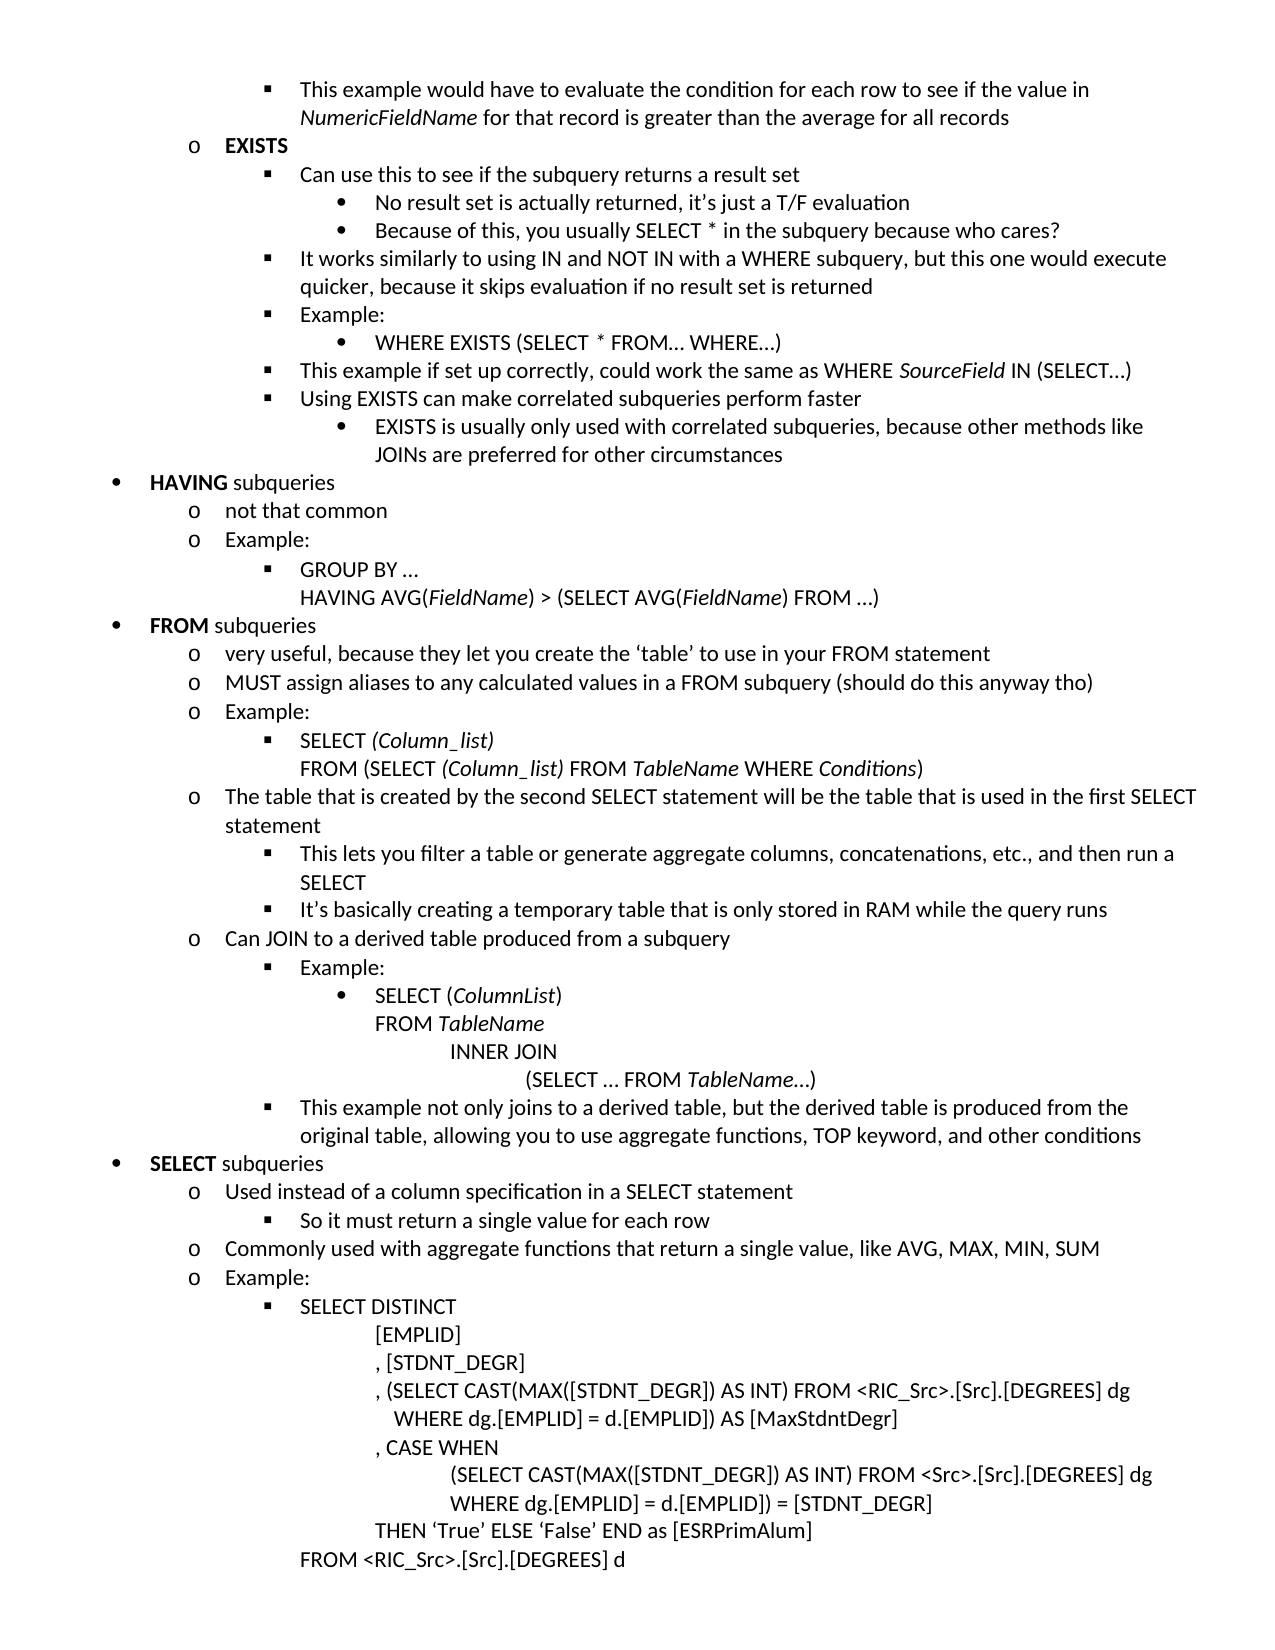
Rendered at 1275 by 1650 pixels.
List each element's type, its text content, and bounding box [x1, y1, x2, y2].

list HAVING AVG(FieldName) > (SELECT AVG(FieldName) FROM …) [225, 583, 1200, 611]
list Commonly used with aggregate functions that return a single value, like AVG, MAX, MIN, SUM [187, 1234, 1200, 1263]
list Example: [262, 953, 1200, 981]
list This example not only joins to a derived table, but the derived table is produced from the original table, allowing you to use aggregate functions, TOP keyword, and other conditions [262, 1093, 1200, 1149]
list SELECT (ColumnList) [337, 981, 1200, 1009]
list , (SELECT CAST(MAX([STDNT_DEGR]) AS INT) FROM <RIC_Src>.[Src].[DEGREES] dg WHERE dg.[EMPLID] = d.[EMPLID]) AS [MaxStdntDegr] [375, 1377, 1200, 1433]
list It works similarly to using IN and NOT IN with a WHERE subquery, but this one would execute quicker, because it skips evaluation if no result set is returned [262, 244, 1200, 300]
list Used instead of a column specification in a SELECT statement [187, 1177, 1200, 1206]
list Example: [262, 300, 1200, 328]
list No result set is actually returned, it’s just a T/F evaluation [337, 188, 1200, 216]
list GROUP BY … [262, 555, 1200, 583]
list Using EXISTS can make correlated subqueries perform faster [262, 384, 1200, 412]
list very useful, because they let you create the ‘table’ to use in your FROM statement [187, 639, 1200, 668]
list It’s basically creating a temporary table that is only stored in RAM while the query runs [262, 896, 1200, 924]
list HAVING subqueries [112, 468, 1200, 496]
list FROM (SELECT (Column_list) FROM TableName WHERE Conditions) [300, 754, 1200, 782]
list not that common [187, 496, 1200, 526]
list FROM TableName [375, 1009, 1200, 1037]
list EXISTS is usually only used with correlated subqueries, because other methods like JOINs are preferred for other circumstances [337, 412, 1200, 468]
list Example: [187, 1263, 1200, 1292]
list The table that is created by the second SELECT statement will be the table that is used in the first SELECT statement [187, 782, 1200, 839]
list FROM subqueries [112, 611, 1200, 639]
list Example: [187, 697, 1200, 726]
list Can JOIN to a derived table produced from a subquery [187, 924, 1200, 953]
list WHERE EXISTS (SELECT * FROM… WHERE…) [337, 328, 1200, 356]
list This example would have to evaluate the condition for each row to see if the value in NumericFieldName for that record is greater than the average for all records [262, 75, 1200, 131]
list , [STDNT_DEGR] [300, 1348, 1200, 1377]
text THEN ‘True’ ELSE ‘False’ END as [ESRPrimAlum] [75, 1517, 1200, 1545]
list SELECT (Column_list) [262, 726, 1200, 754]
list (SELECT … FROM TableName…) [375, 1065, 1200, 1093]
list Can use this to see if the subquery returns a result set [262, 160, 1200, 188]
list INNER JOIN [375, 1037, 1200, 1065]
list So it must return a single value for each row [262, 1206, 1200, 1234]
list (SELECT CAST(MAX([STDNT_DEGR]) AS INT) FROM <Src>.[Src].[DEGREES] dg WHERE dg.[EMPLID] = d.[EMPLID]) = [STDNT_DEGR] [450, 1461, 1200, 1517]
list SELECT DISTINCT [262, 1292, 1200, 1321]
list Because of this, you usually SELECT * in the subquery because who cares? [337, 216, 1200, 244]
list EXISTS [187, 131, 1200, 160]
text FROM <RIC_Src>.[Src].[DEGREES] d [75, 1545, 1200, 1573]
text [EMPLID] [300, 1321, 1200, 1348]
list SELECT subqueries [112, 1149, 1200, 1177]
list This example if set up correctly, could work the same as WHERE SourceField IN (SELECT…) [262, 356, 1200, 384]
list MUST assign aliases to any calculated values in a FROM subquery (should do this anyway tho) [187, 668, 1200, 697]
list , CASE WHEN [300, 1433, 1200, 1461]
list This lets you filter a table or generate aggregate columns, concatenations, etc., and then run a SELECT [262, 839, 1200, 896]
list Example: [187, 526, 1200, 555]
